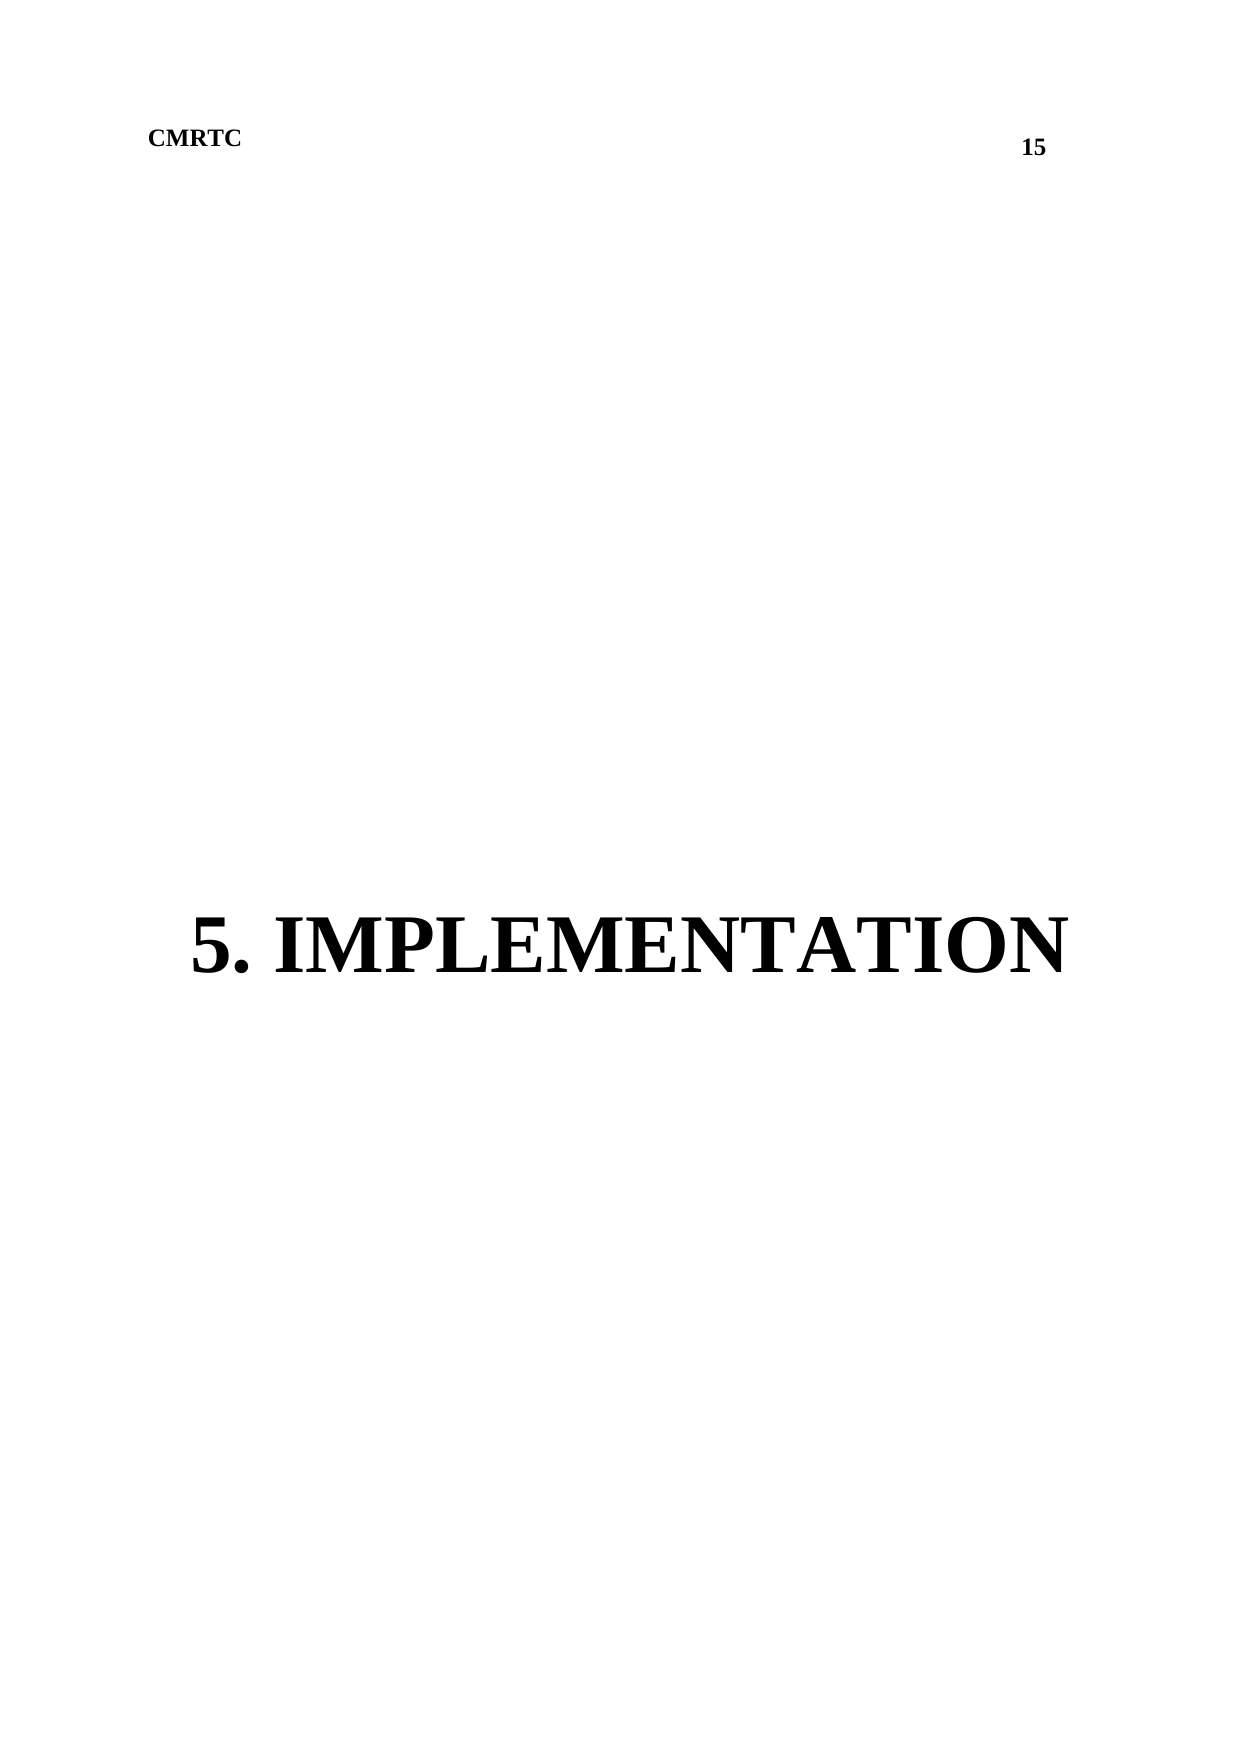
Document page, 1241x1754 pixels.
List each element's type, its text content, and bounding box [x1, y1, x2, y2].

text 5. IMPLEMENTATION [148, 894, 1112, 990]
text CMRTC [148, 123, 1112, 151]
